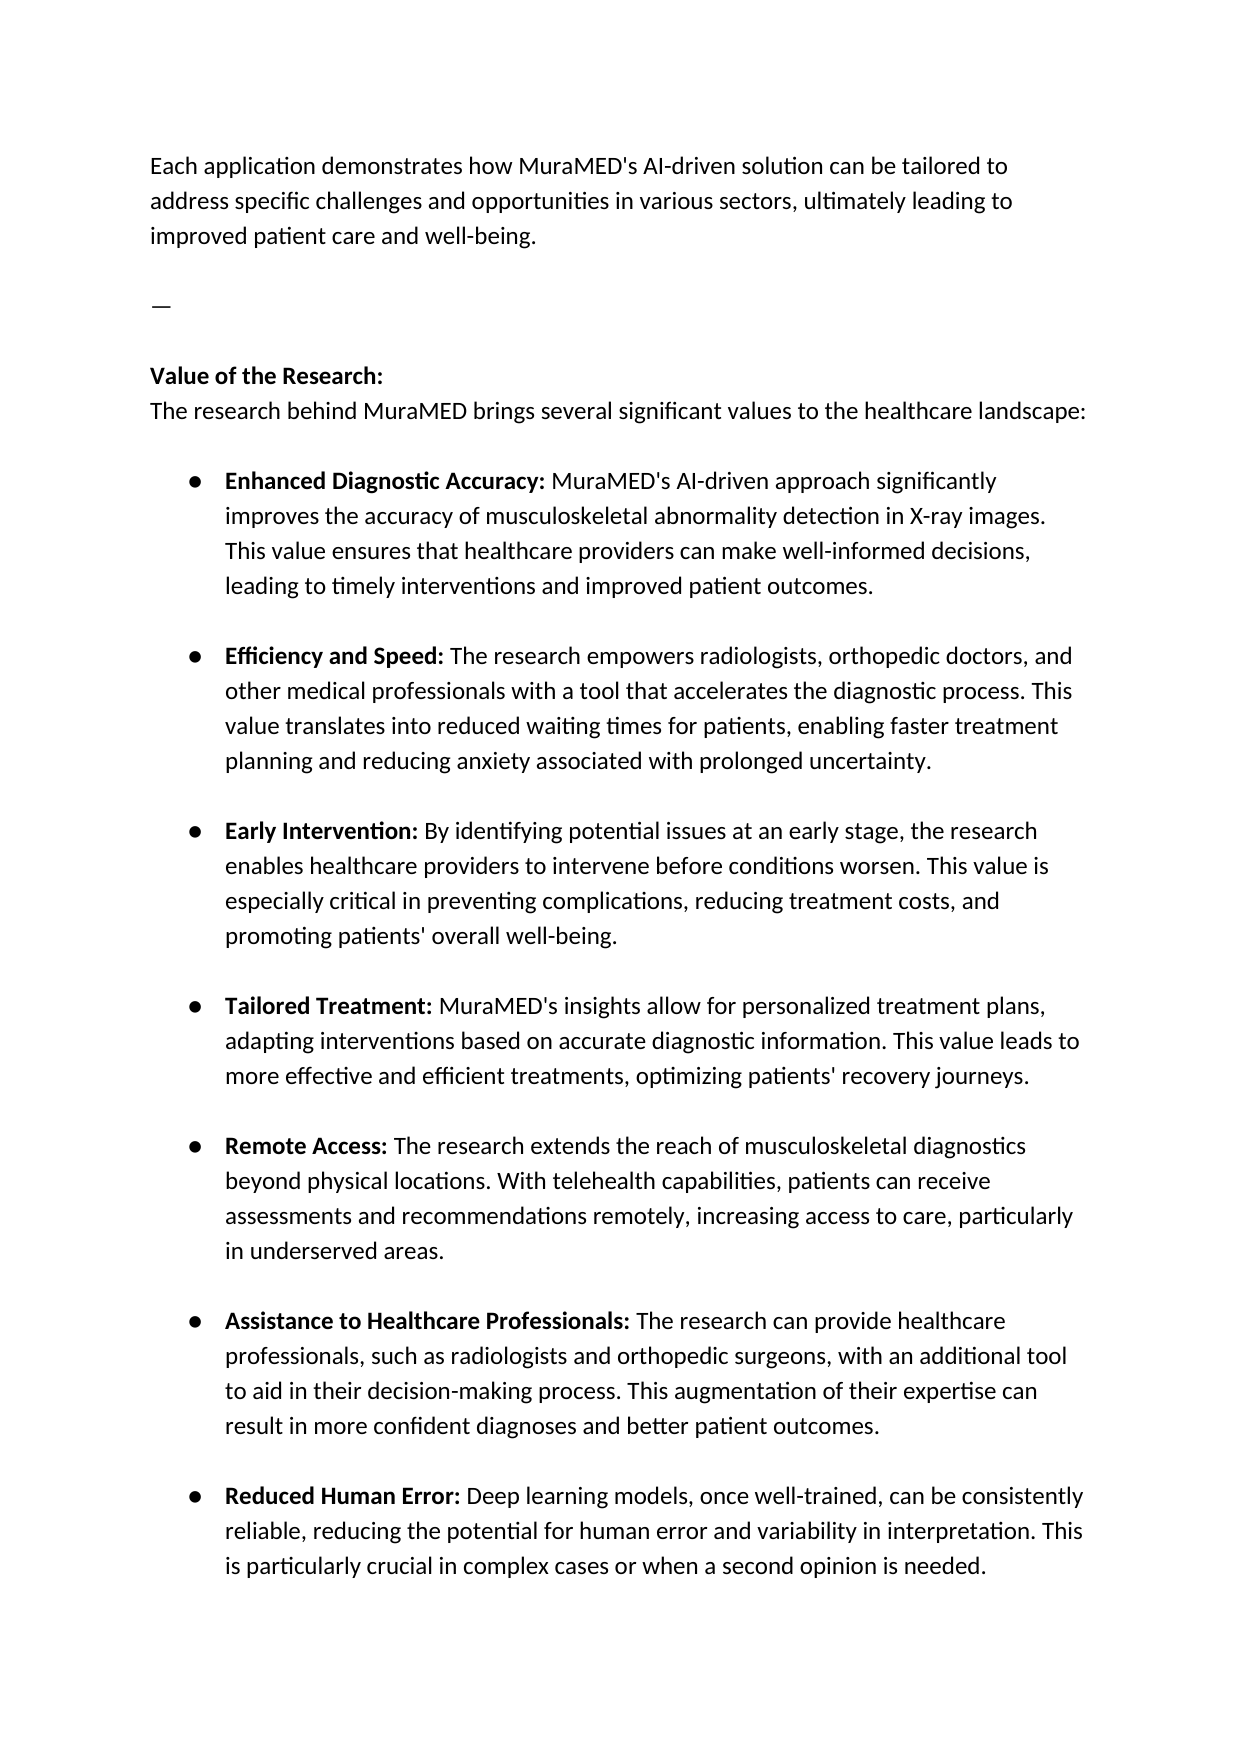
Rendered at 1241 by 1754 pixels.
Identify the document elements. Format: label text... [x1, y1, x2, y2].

list Remote Access: The research extends the reach of musculoskeletal diagnostics beyond physical locations. With telehealth capabilities, patients can receive assessments and recommendations remotely, increasing access to care, particularly in underserved areas. [187, 1130, 1090, 1266]
list Early Intervention: By identifying potential issues at an early stage, the research enables healthcare providers to intervene before conditions worsen. This value is especially critical in preventing complications, reducing treatment costs, and promoting patients' overall well-being. [187, 815, 1090, 951]
text Value of the Research: [150, 360, 1090, 391]
list Efficiency and Speed: The research empowers radiologists, orthopedic doctors, and other medical professionals with a tool that accelerates the diagnostic process. This value translates into reduced waiting times for patients, enabling faster treatment planning and reducing anxiety associated with prolonged uncertainty. [187, 640, 1090, 776]
list Enhanced Diagnostic Accuracy: MuraMED's AI-driven approach significantly improves the accuracy of musculoskeletal abnormality detection in X-ray images. This value ensures that healthcare providers can make well-informed decisions, leading to timely interventions and improved patient outcomes. [187, 465, 1090, 601]
list Tailored Treatment: MuraMED's insights allow for personalized treatment plans, adapting interventions based on accurate diagnostic information. This value leads to more effective and efficient treatments, optimizing patients' recovery journeys. [187, 990, 1090, 1091]
text — [150, 290, 1090, 321]
list Assistance to Healthcare Professionals: The research can provide healthcare professionals, such as radiologists and orthopedic surgeons, with an additional tool to aid in their decision-making process. This augmentation of their expertise can result in more confident diagnoses and better patient outcomes. [187, 1305, 1090, 1441]
list Reduced Human Error: Deep learning models, once well-trained, can be consistently reliable, reducing the potential for human error and variability in interpretation. This is particularly crucial in complex cases or when a second opinion is needed. [187, 1480, 1090, 1581]
text Each application demonstrates how MuraMED's AI-driven solution can be tailored to address specific challenges and opportunities in various sectors, ultimately leading to improved patient care and well-being. [150, 150, 1090, 251]
text The research behind MuraMED brings several significant values to the healthcare landscape: [150, 395, 1090, 426]
